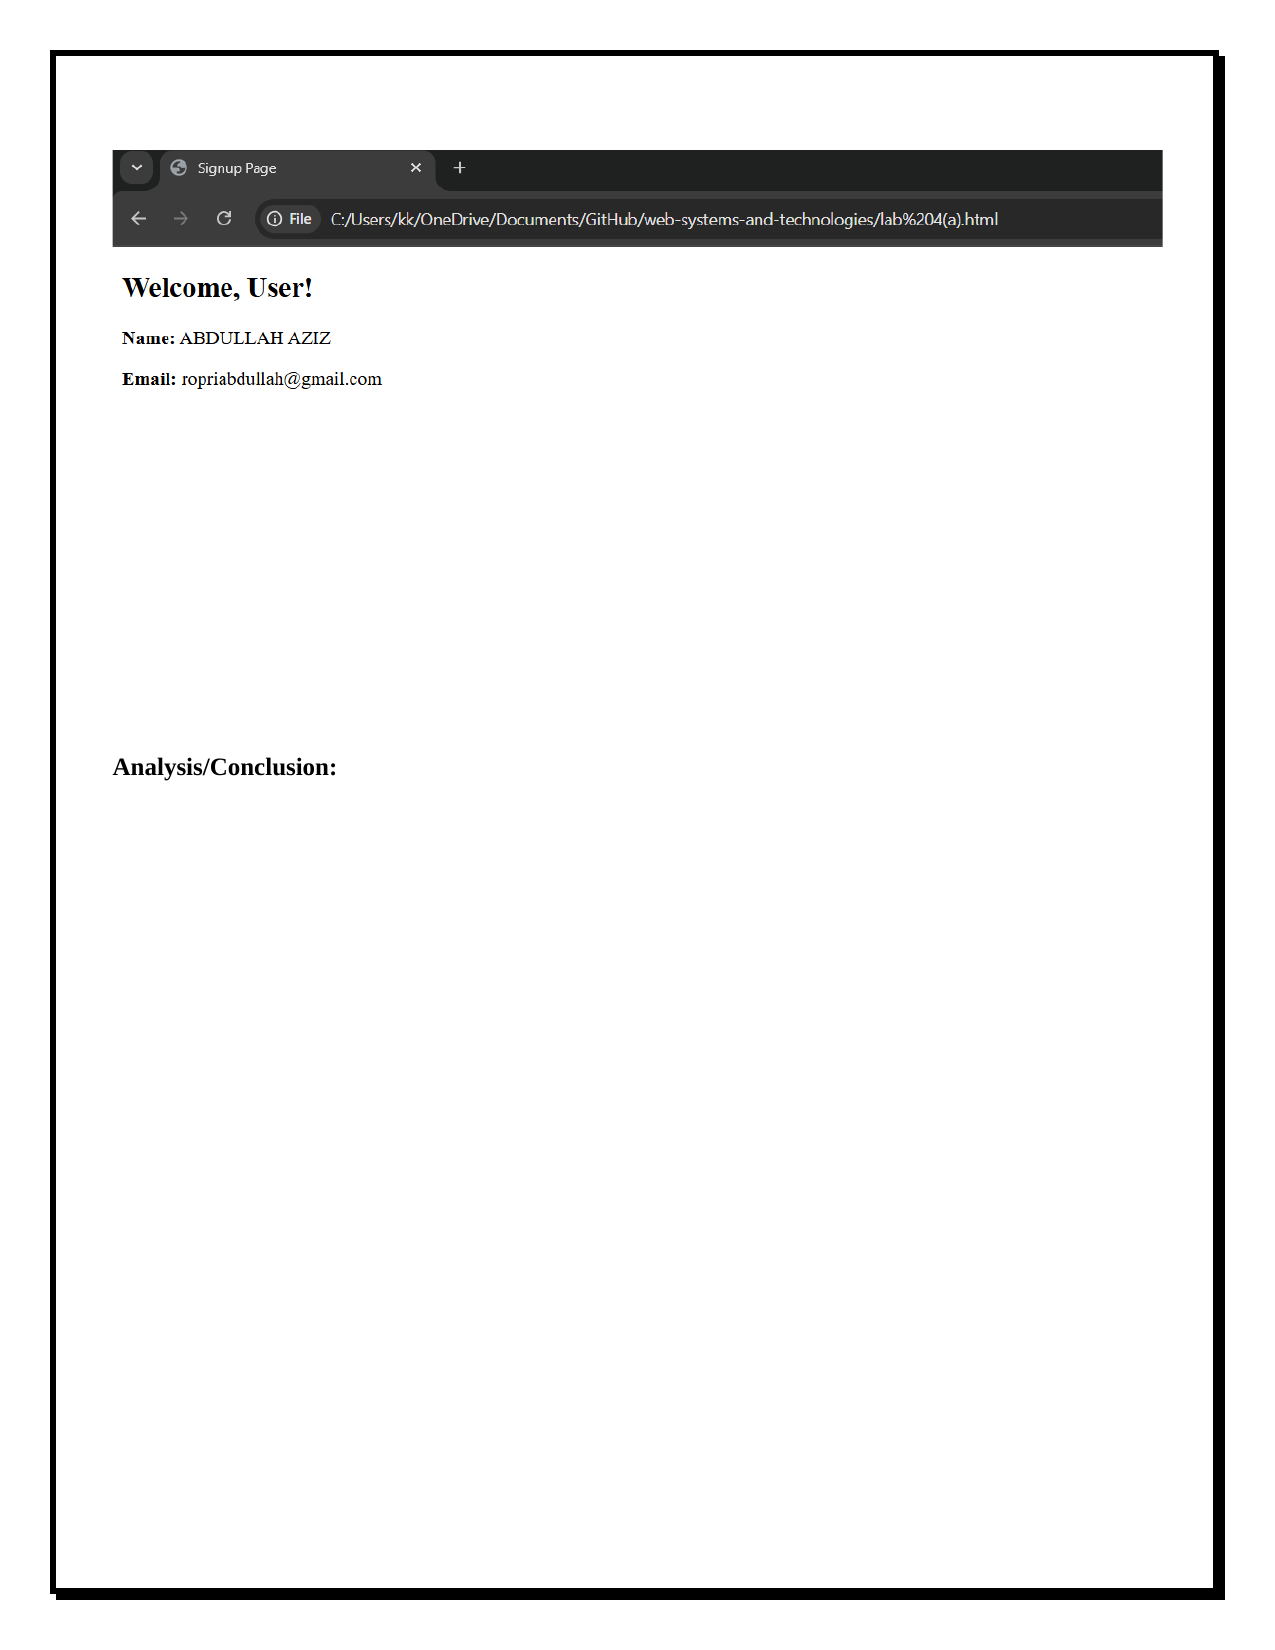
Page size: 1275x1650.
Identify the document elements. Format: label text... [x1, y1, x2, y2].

text Analysis/Conclusion: [112, 752, 1156, 781]
picture [112, 150, 1163, 619]
